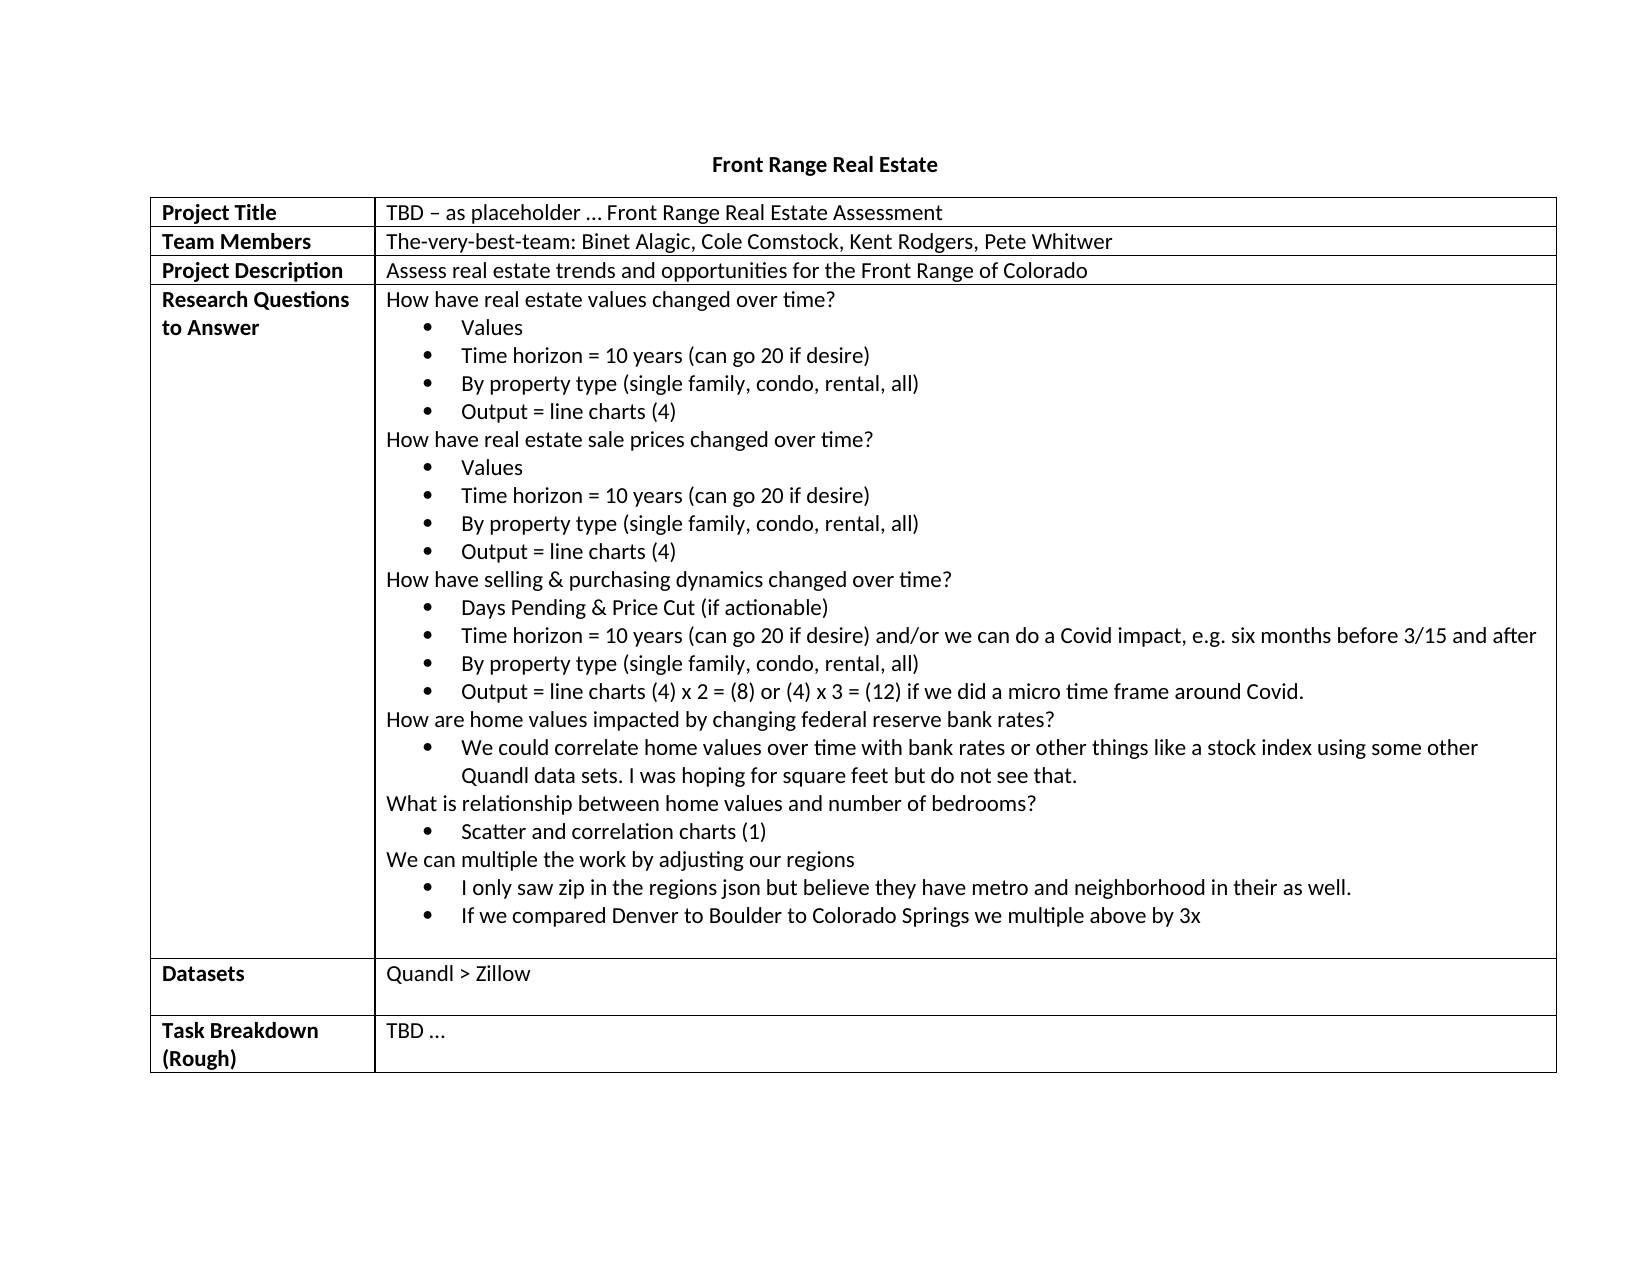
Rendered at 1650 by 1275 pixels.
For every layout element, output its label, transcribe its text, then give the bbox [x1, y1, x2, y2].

table_cell TBD … [376, 1016, 1556, 1072]
table_header Project Title [151, 198, 374, 226]
table_cell The-very-best-team: Binet Alagic, Cole Comstock, Kent Rodgers, Pete Whitwer [376, 227, 1556, 255]
text Front Range Real Estate [150, 150, 1500, 178]
table_cell Research Questions to Answer [151, 285, 374, 958]
table_cell Datasets [151, 959, 374, 1015]
table_header TBD – as placeholder … Front Range Real Estate Assessment [376, 198, 1556, 226]
table_cell How have real estate values changed over time? Values Time horizon = 10 years (can go 20 if desire) By property type (single family, condo, rental, all) Output = line charts (4) How have real estate sale prices changed over time? Values Time horizon = 10 years (can go 20 if desire) By property type (single family, condo, rental, all) Output = line charts (4) How have selling & purchasing dynamics changed over time? Days Pending & Price Cut (if actionable) Time horizon = 10 years (can go 20 if desire) and/or we can do a Covid impact, e.g. six months before 3/15 and after By property type (single family, condo, rental, all) Output = line charts (4) x 2 = (8) or (4) x 3 = (12) if we did a micro time frame around Covid. How are home values impacted by changing federal reserve bank rates? We could correlate home values over time with bank rates or other things like a stock index using some other Quandl data sets. I was hoping for square feet but do not see that. What is relationship between home values and number of bedrooms? Scatter and correlation charts (1) We can multiple the work by adjusting our regions I only saw zip in the regions json but believe they have metro and neighborhood in their as well. If we compared Denver to Boulder to Colorado Springs we multiple above by 3x [376, 285, 1556, 958]
table_cell Assess real estate trends and opportunities for the Front Range of Colorado [376, 256, 1556, 284]
table_cell Project Description [151, 256, 374, 284]
table_cell Task Breakdown (Rough) [151, 1016, 374, 1072]
table_cell Team Members [151, 227, 374, 255]
table_cell Quandl > Zillow [376, 959, 1556, 1015]
